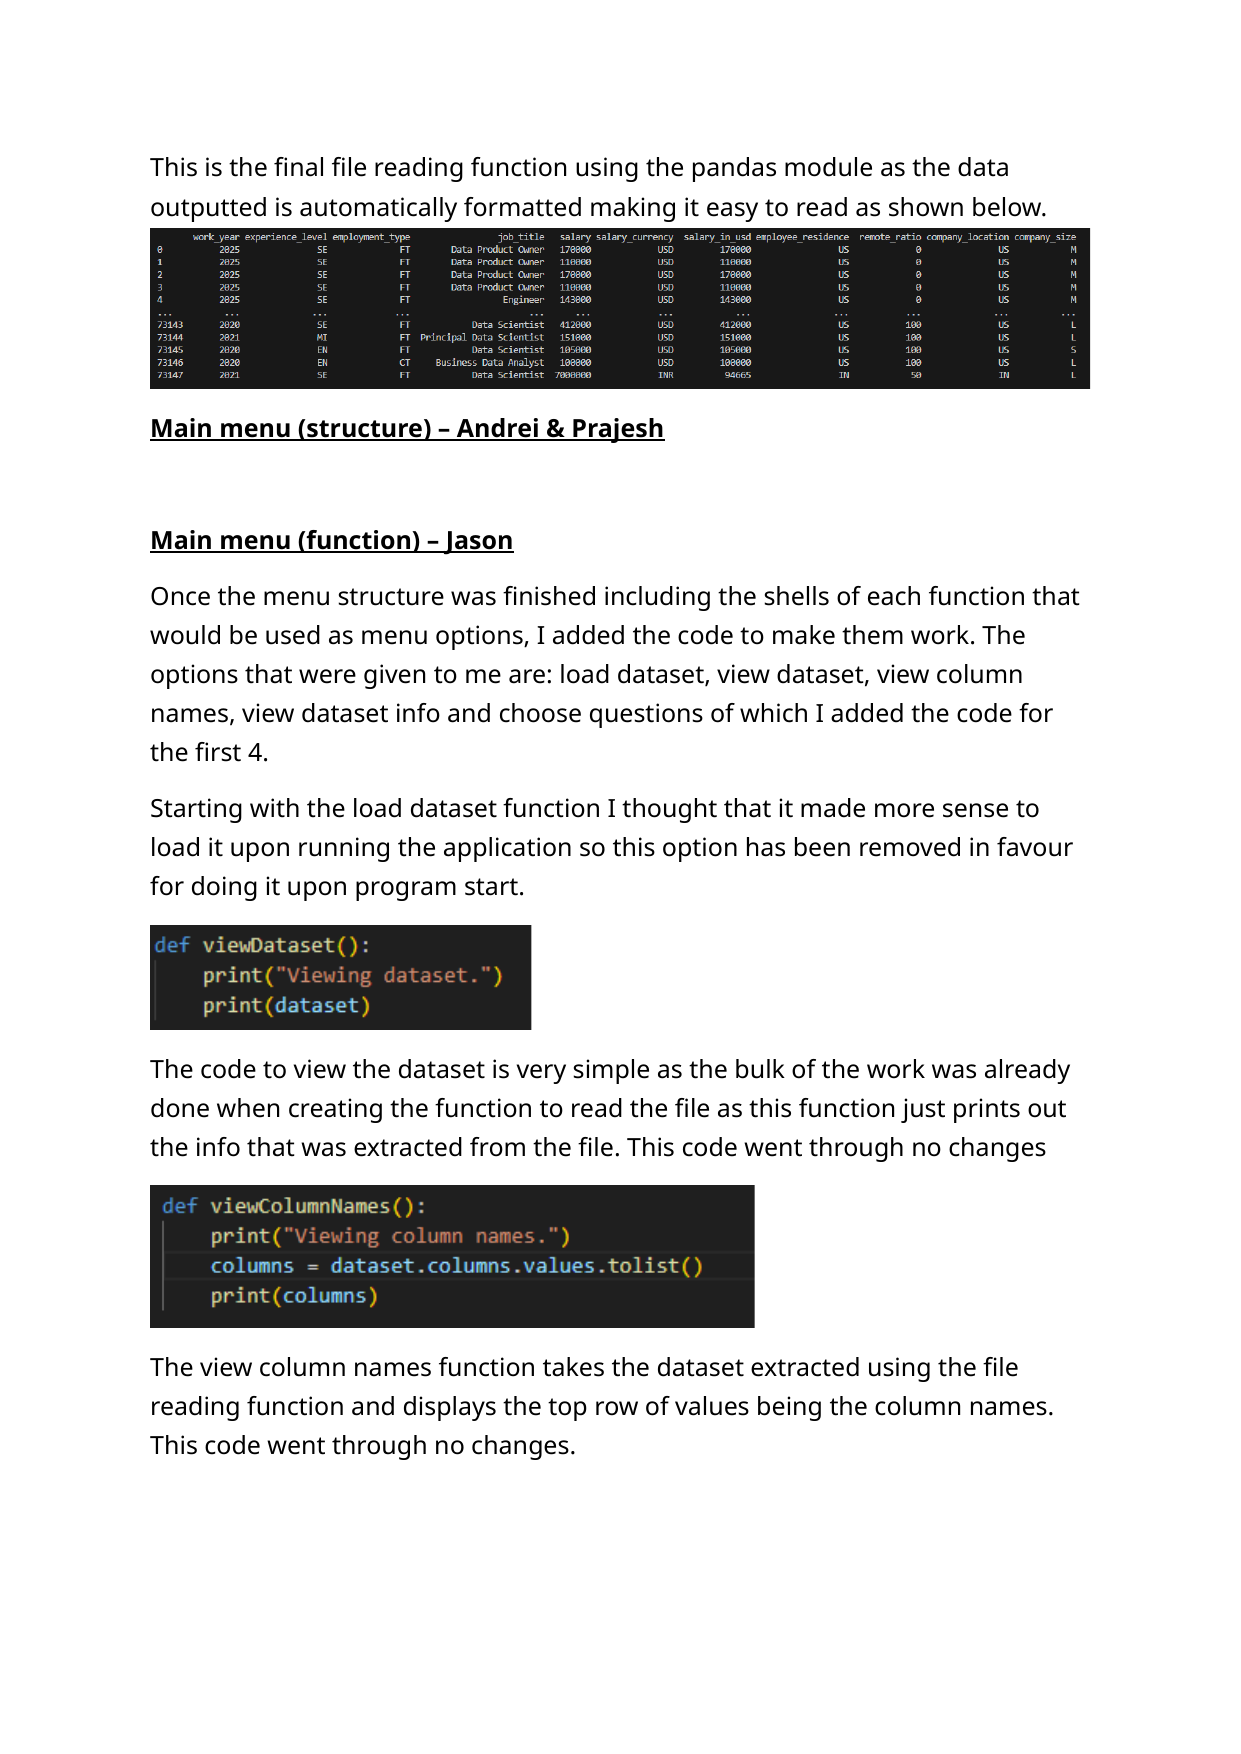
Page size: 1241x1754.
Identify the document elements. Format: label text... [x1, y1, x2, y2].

picture [150, 228, 1091, 389]
text This is the final file reading function using the pandas module as the data outputted is automatically formatted making it easy to read as shown below. [150, 150, 1090, 228]
text Starting with the load dataset function I thought that it made more sense to load it upon running the application so this option has been removed in favour for doing it upon program start. [150, 791, 1090, 903]
text Once the menu structure was finished including the shells of each function that would be used as menu options, I added the code to make them work. The options that were given to me are: load dataset, view dataset, view column names, view dataset info and choose questions of which I added the code for the first 4. [150, 578, 1090, 769]
picture [150, 1185, 755, 1328]
text The code to view the dataset is very simple as the bulk of the work was already done when creating the function to read the file as this function just prints out the info that was extracted from the file. This code went through no changes [150, 1051, 1090, 1164]
text Main menu (structure) – Andrei & Prajesh [150, 411, 1090, 445]
text The view column names function takes the dataset extracted using the file reading function and displays the top row of values being the column names. This code went through no changes. [150, 1349, 1090, 1462]
text Main menu (function) – Jason [150, 522, 1090, 556]
picture [150, 925, 532, 1030]
